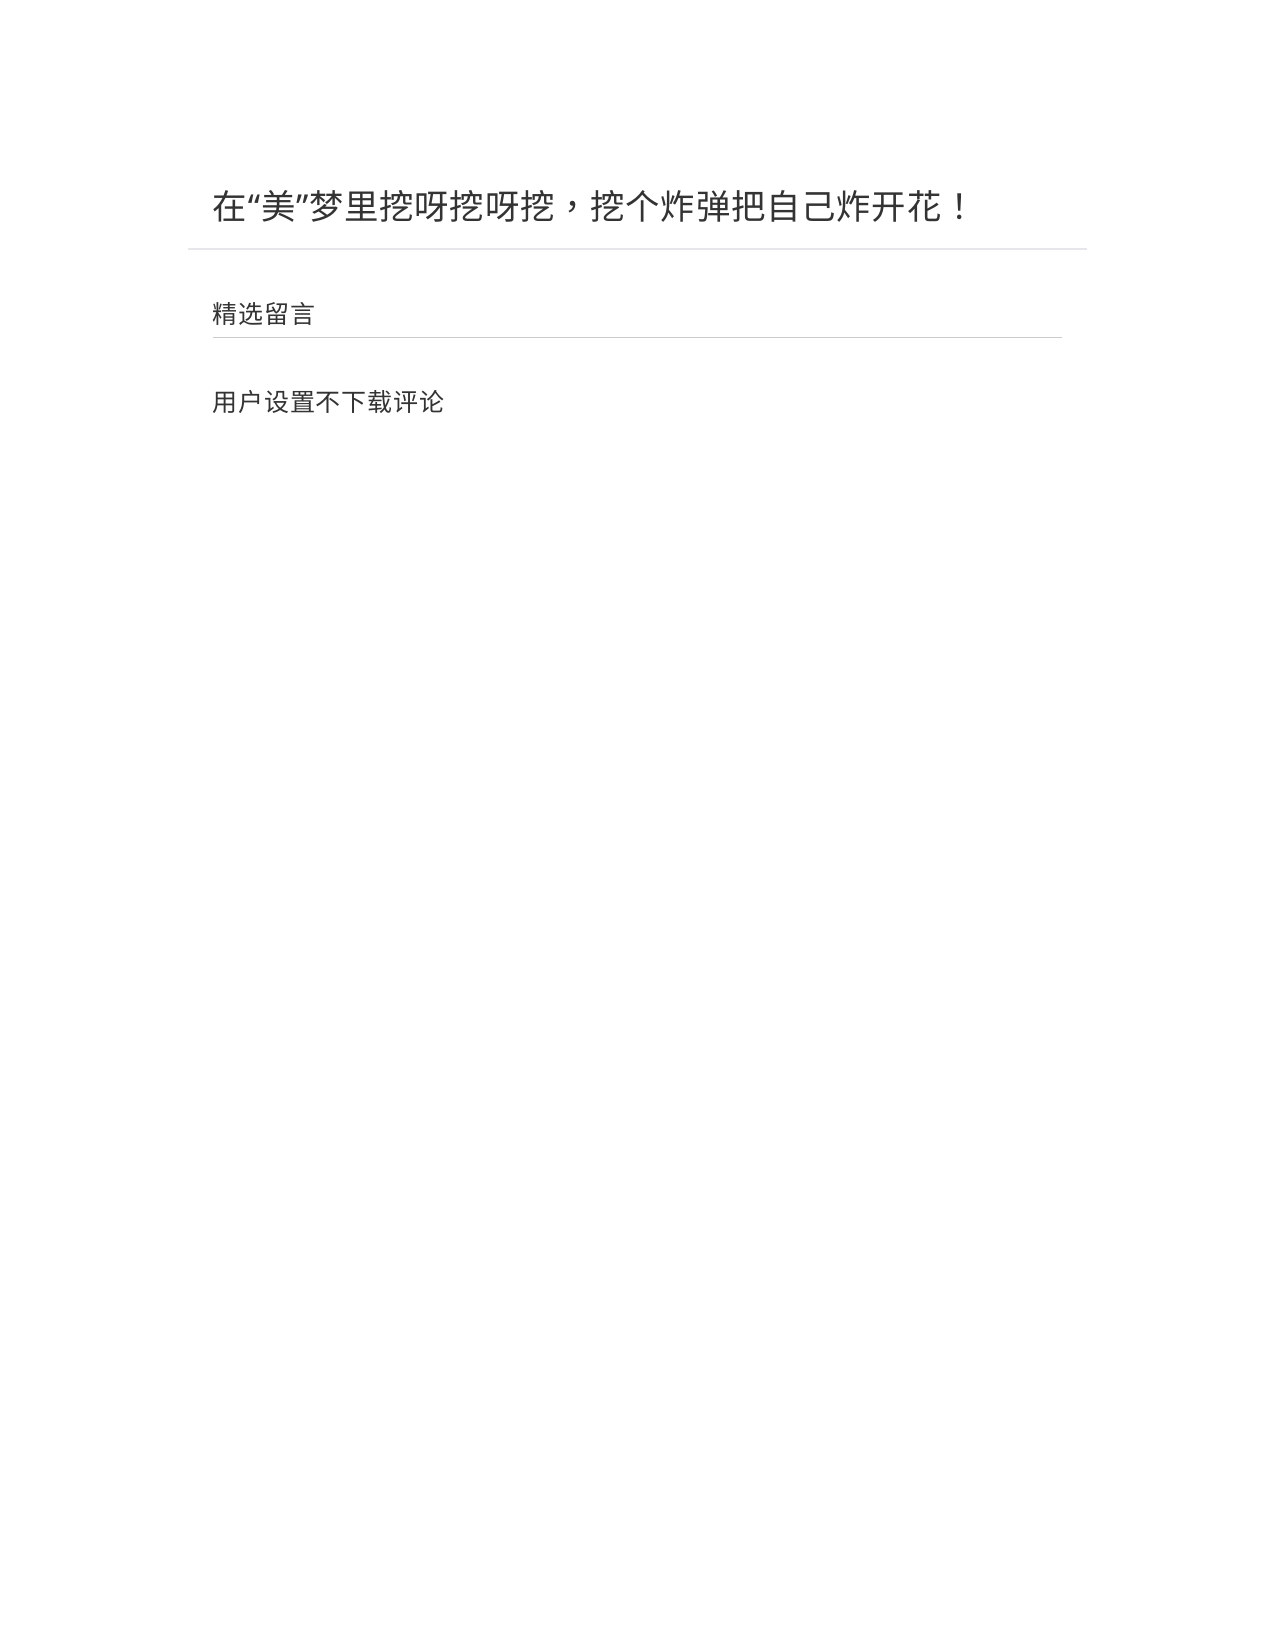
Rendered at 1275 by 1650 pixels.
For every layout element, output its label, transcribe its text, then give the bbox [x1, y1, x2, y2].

text 用户设置不下载评论 [212, 379, 1062, 419]
subtitle 精选留言 [212, 290, 1062, 338]
title 在“美”梦里挖呀挖呀挖，挖个炸弹把自己炸开花！ [187, 150, 1087, 250]
